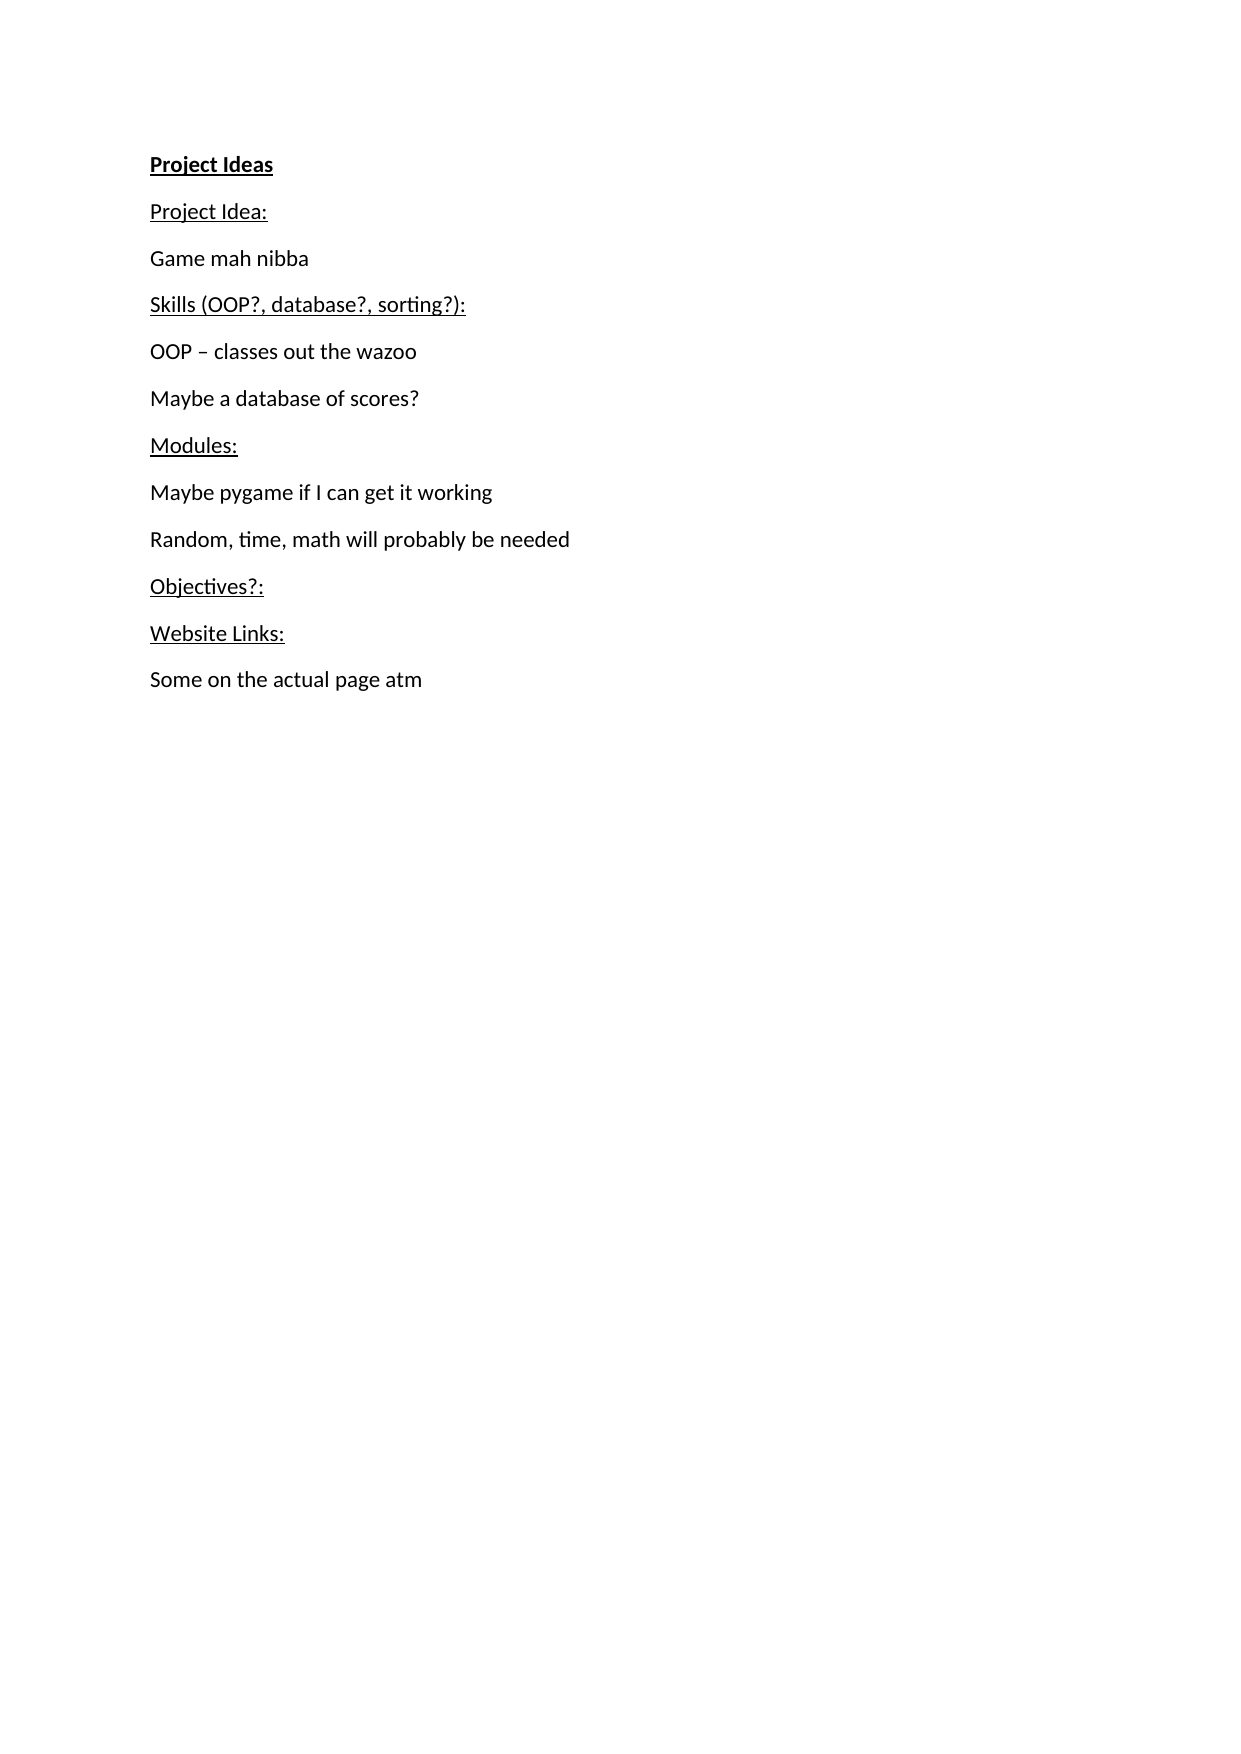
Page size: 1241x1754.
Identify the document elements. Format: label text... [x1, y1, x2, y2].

text Some on the actual page atm [150, 666, 1090, 694]
text Website Links: [150, 619, 1090, 647]
text Project Idea: [150, 197, 1090, 225]
text Skills (OOP?, database?, sorting?): [150, 291, 1090, 319]
text Modules: [150, 431, 1090, 459]
text Game mah nibba [150, 244, 1090, 272]
text Random, time, math will probably be needed [150, 525, 1090, 553]
text Maybe a database of scores? [150, 384, 1090, 412]
text Project Ideas [150, 150, 1090, 178]
text Maybe pygame if I can get it working [150, 478, 1090, 506]
text Objectives?: [150, 572, 1090, 600]
text OOP – classes out the wazoo [150, 337, 1090, 366]
